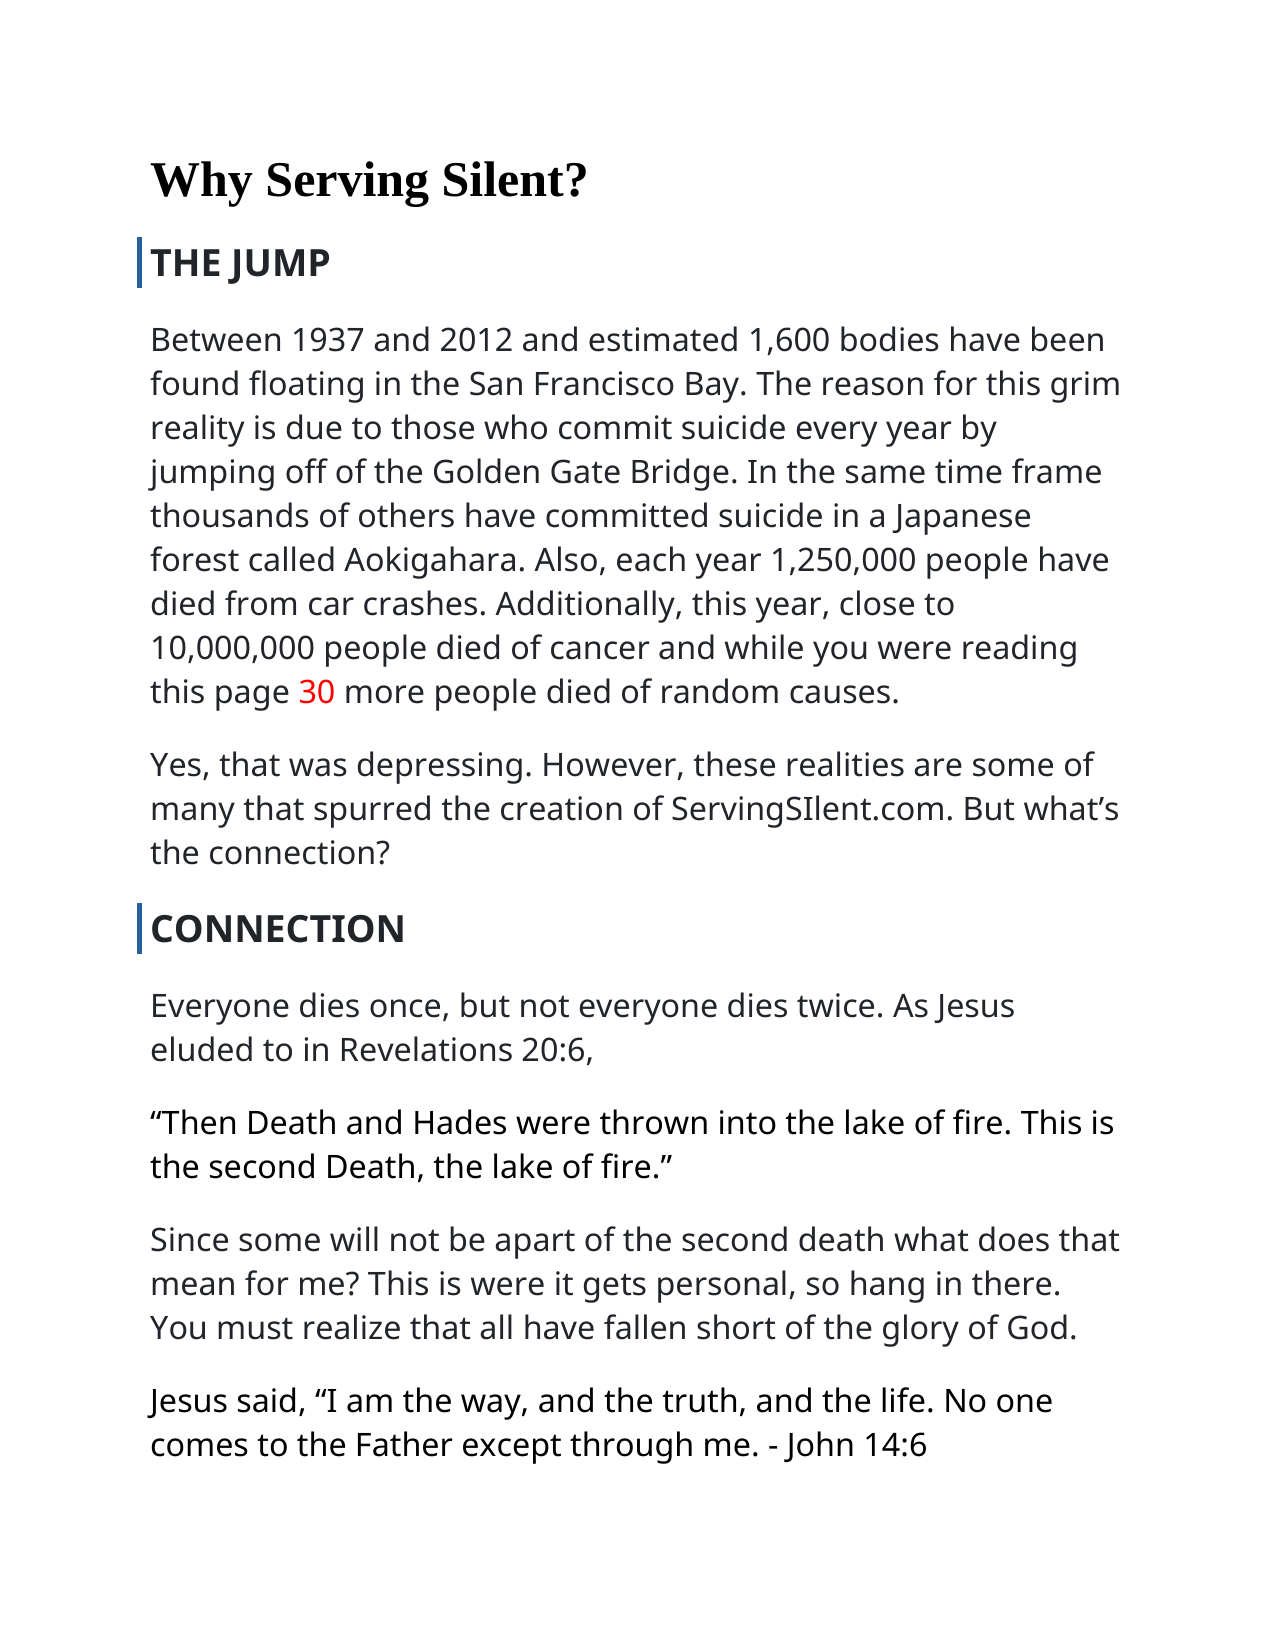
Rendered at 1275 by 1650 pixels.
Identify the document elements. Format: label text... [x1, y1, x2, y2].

text “Then Death and Hades were thrown into the lake of fire. This is the second Death, the lake of fire.” [150, 1100, 1125, 1188]
subtitle Why Serving Silent? [150, 150, 1125, 207]
subtitle CONNECTION [142, 903, 1125, 954]
subtitle THE JUMP [142, 237, 1125, 288]
text Between 1937 and 2012 and estimated 1,600 bodies have been found floating in the San Francisco Bay. The reason for this grim reality is due to those who commit suicide every year by jumping off of the Golden Gate Bridge. In the same time frame thousands of others have committed suicide in a Japanese forest called Aokigahara. Also, each year 1,250,000 people have died from car crashes. Additionally, this year, close to 10,000,000 people died of cancer and while you were reading this page 30 more people died of random causes. [150, 317, 1125, 712]
text Everyone dies once, but not everyone dies twice. As Jesus eluded to in Revelations 20:6, [150, 983, 1125, 1071]
text Since some will not be apart of the second death what does that mean for me? This is were it gets personal, so hang in there. You must realize that all have fallen short of the glory of God. [150, 1217, 1125, 1349]
text Yes, that was depressing. However, these realities are some of many that spurred the creation of ServingSIlent.com. But what’s the connection? [150, 742, 1125, 873]
